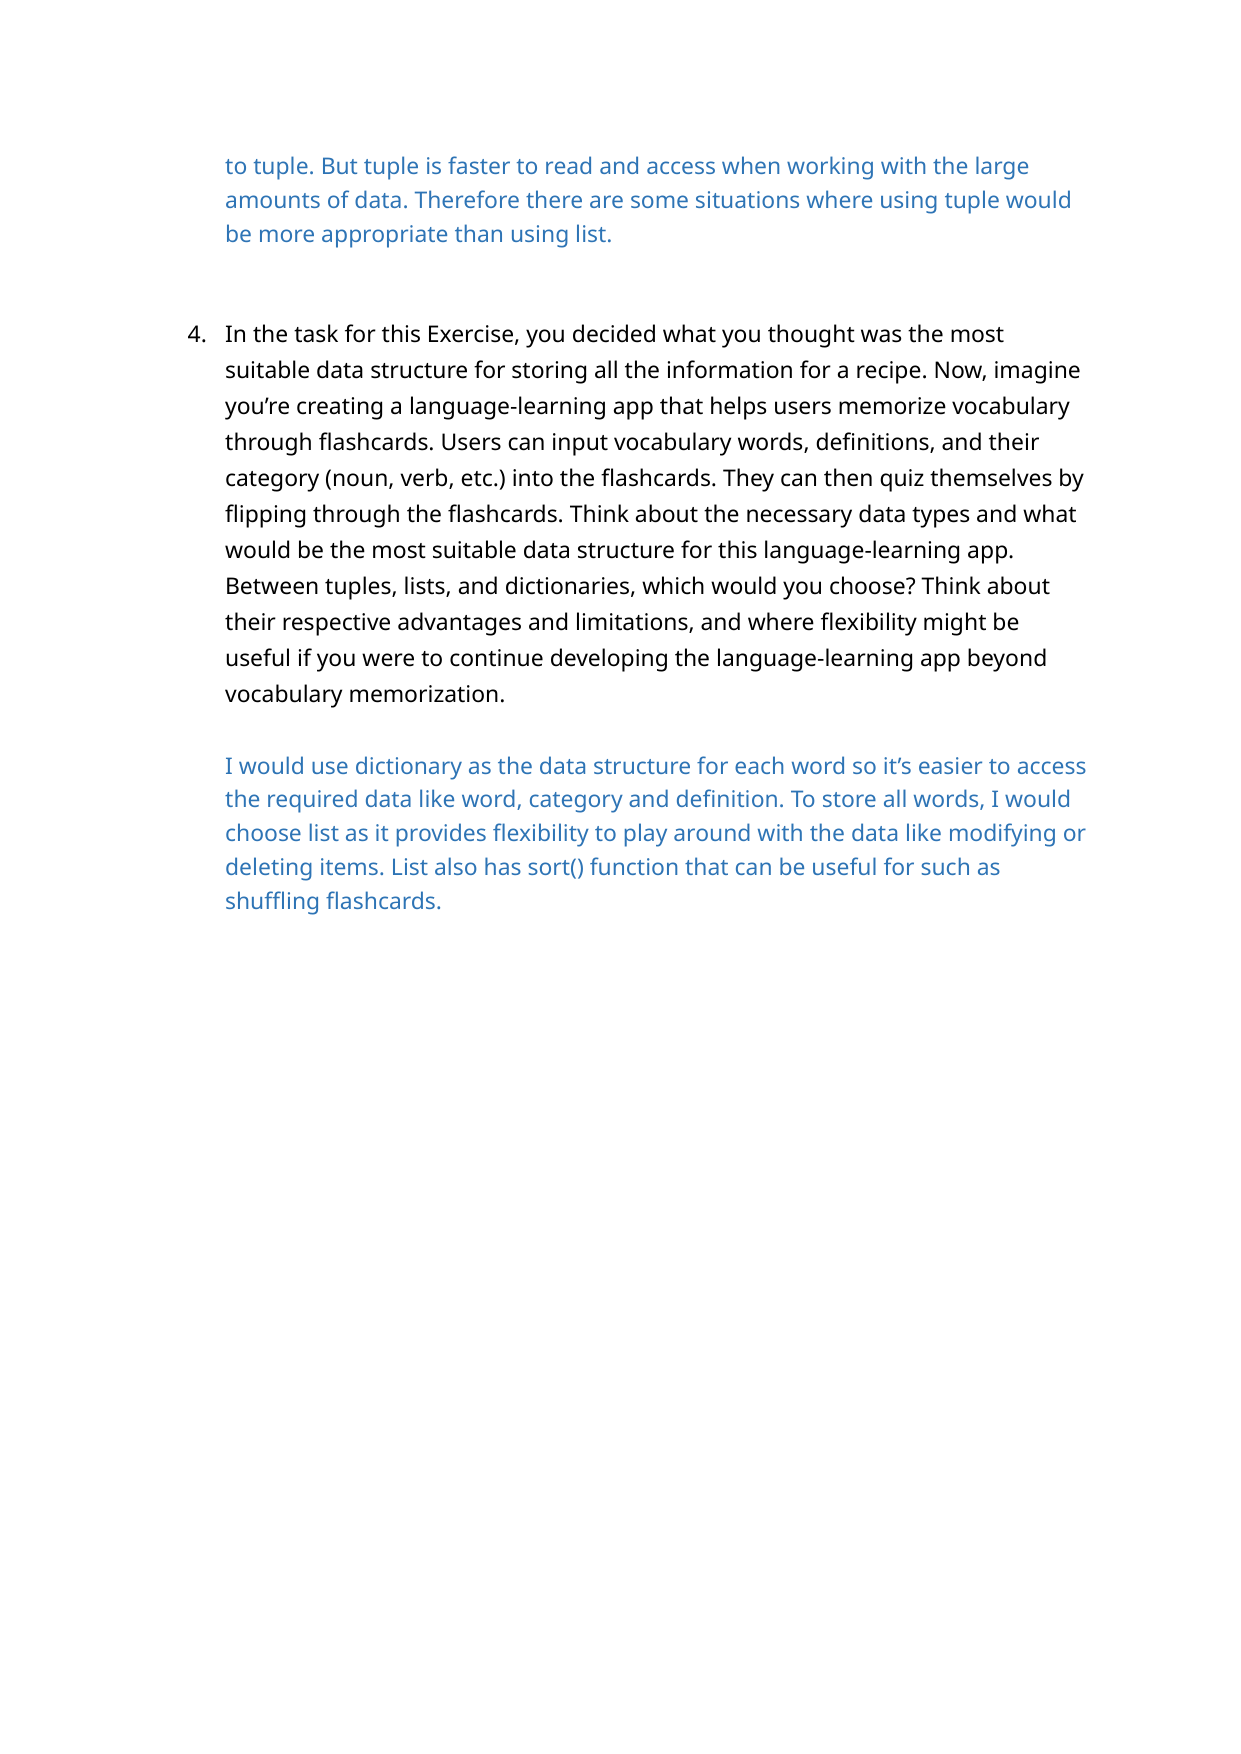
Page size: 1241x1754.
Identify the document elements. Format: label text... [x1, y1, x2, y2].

text I would use dictionary as the data structure for each word so it’s easier to access the required data like word, category and definition. To store all words, I would choose list as it provides flexibility to play around with the data like modifying or deleting items. List also has sort() function that can be useful for such as shuffling flashcards. [225, 749, 1090, 916]
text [225, 150, 1090, 249]
list In the task for this Exercise, you decided what you thought was the most suitable data structure for storing all the information for a recipe. Now, imagine you’re creating a language-learning app that helps users memorize vocabulary through flashcards. Users can input vocabulary words, definitions, and their category (noun, verb, etc.) into the flashcards. They can then quiz themselves by flipping through the flashcards. Think about the necessary data types and what would be the most suitable data structure for this language-learning app. Between tuples, lists, and dictionaries, which would you choose? Think about their respective advantages and limitations, and where flexibility might be useful if you were to continue developing the language-learning app beyond vocabulary memorization. [187, 318, 1090, 709]
